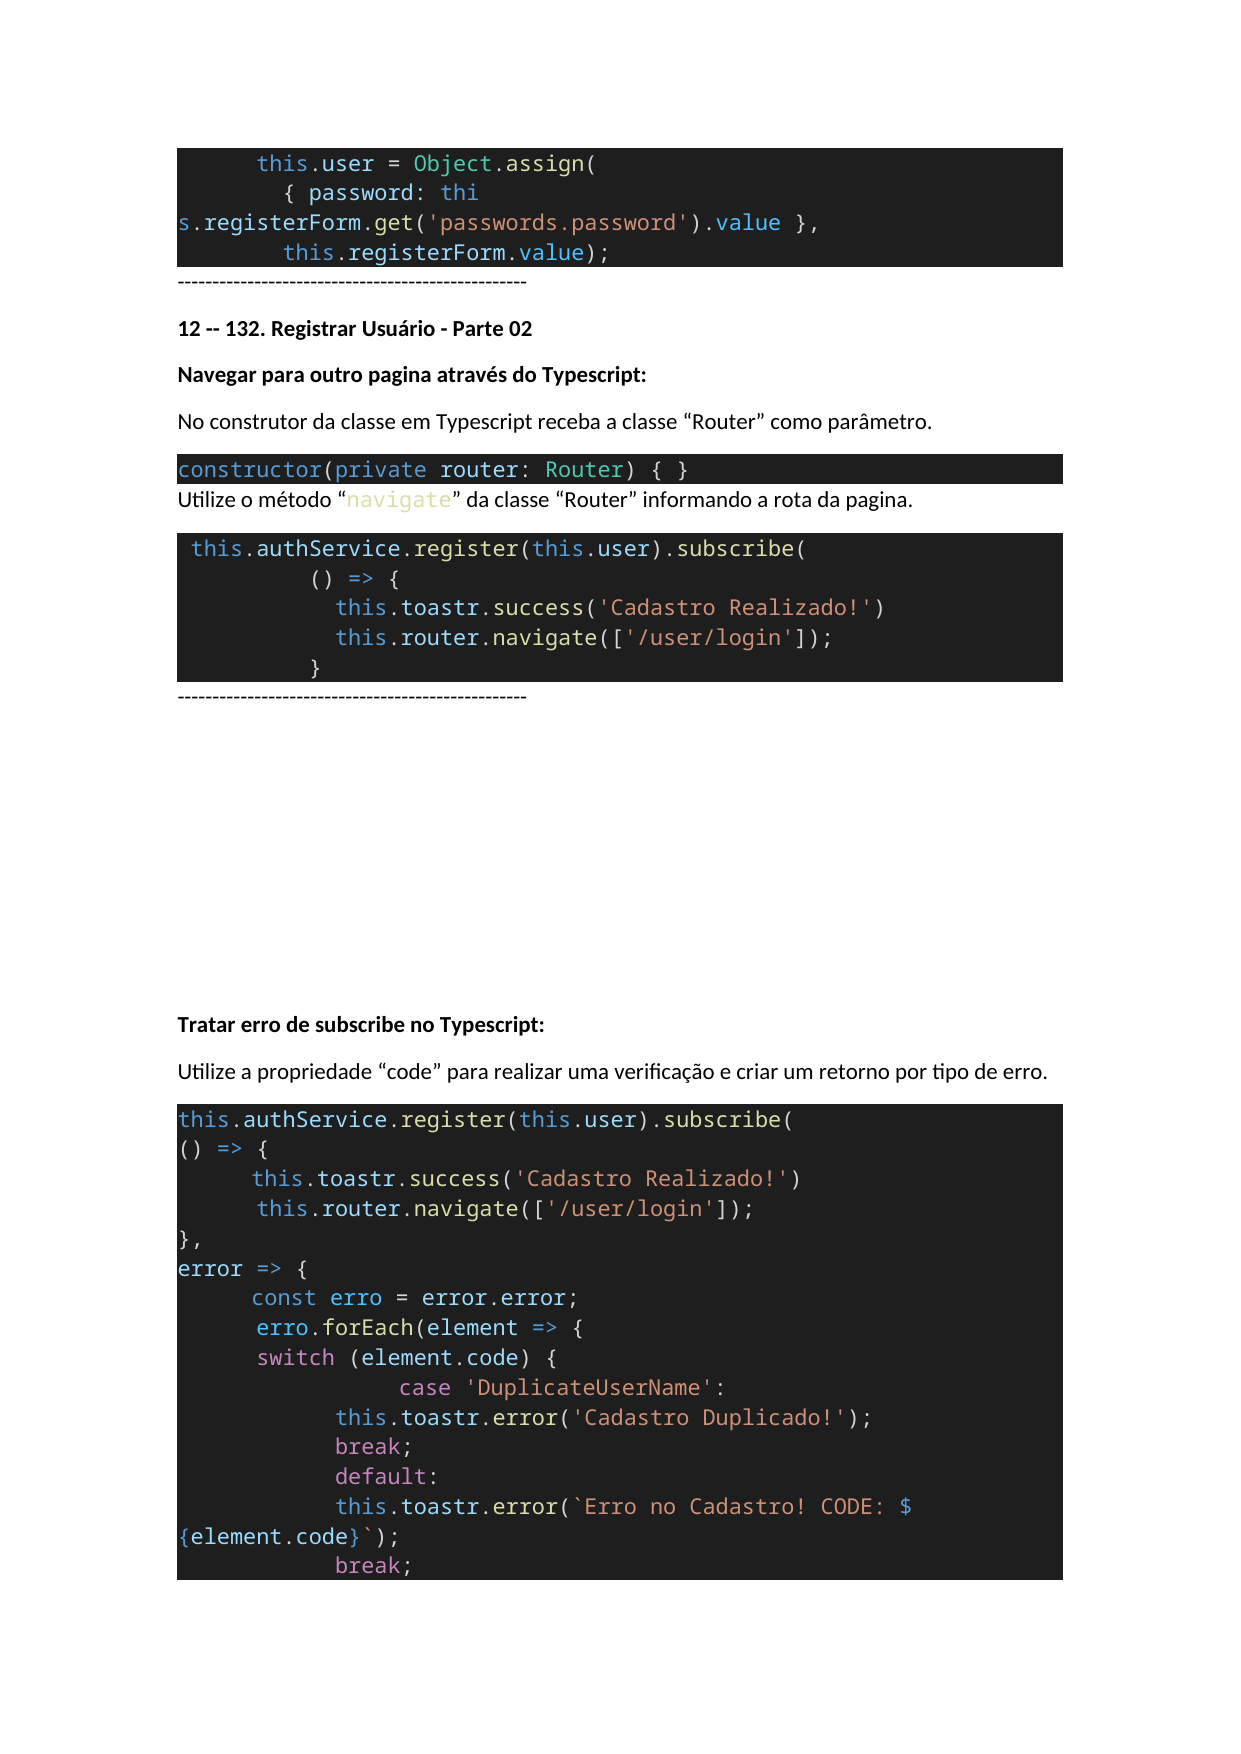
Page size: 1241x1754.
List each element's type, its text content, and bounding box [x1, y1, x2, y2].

text const erro = error.error; [177, 1282, 1063, 1312]
text constructor(private router: Router) { } [177, 454, 1063, 484]
text this.toastr.error(`Erro no Cadastro! CODE: ${element.code}`); [177, 1491, 1063, 1551]
text case 'DuplicateUserName': [177, 1372, 1063, 1402]
text Navegar para outro pagina através do Typescript: [177, 361, 1063, 388]
text Tratar erro de subscribe no Typescript: [177, 1010, 1063, 1038]
text this.authService.register(this.user).subscribe( [177, 1104, 1063, 1133]
text this.toastr.success('Cadastro Realizado!') [177, 592, 1063, 622]
text break; [177, 1431, 1063, 1461]
text } [177, 652, 1063, 682]
text error => { [177, 1253, 1063, 1282]
text No construtor da classe em Typescript receba a classe “Router” como parâmetro. [177, 407, 1063, 435]
text Utilize a propriedade “code” para realizar uma verificação e criar um retorno por tipo de erro. [177, 1057, 1063, 1085]
text () => { [177, 1133, 1063, 1163]
text -------------------------------------------------- [177, 267, 1063, 295]
text this.toastr.success('Cadastro Realizado!') [177, 1163, 1063, 1193]
text this.router.navigate(['/user/login']); [177, 1193, 1063, 1223]
text -------------------------------------------------- [177, 682, 1063, 710]
text Utilize o método “navigate” da classe “Router” informando a rota da pagina. [177, 484, 1063, 514]
text switch (element.code) { [177, 1342, 1063, 1372]
text default: [177, 1461, 1063, 1491]
text break; [177, 1551, 1063, 1580]
text erro.forEach(element => { [177, 1312, 1063, 1342]
text this.registerForm.value); [177, 237, 1063, 267]
text this.user = Object.assign( [177, 148, 1063, 177]
text 12 -- 132. Registrar Usuário - Parte 02 [177, 314, 1063, 342]
text this.router.navigate(['/user/login']); [177, 622, 1063, 652]
text }, [177, 1223, 1063, 1253]
text this.authService.register(this.user).subscribe( [177, 533, 1063, 563]
text { password: this.registerForm.get('passwords.password').value }, [177, 177, 1063, 237]
text this.toastr.error('Cadastro Duplicado!'); [177, 1402, 1063, 1431]
text () => { [177, 563, 1063, 592]
